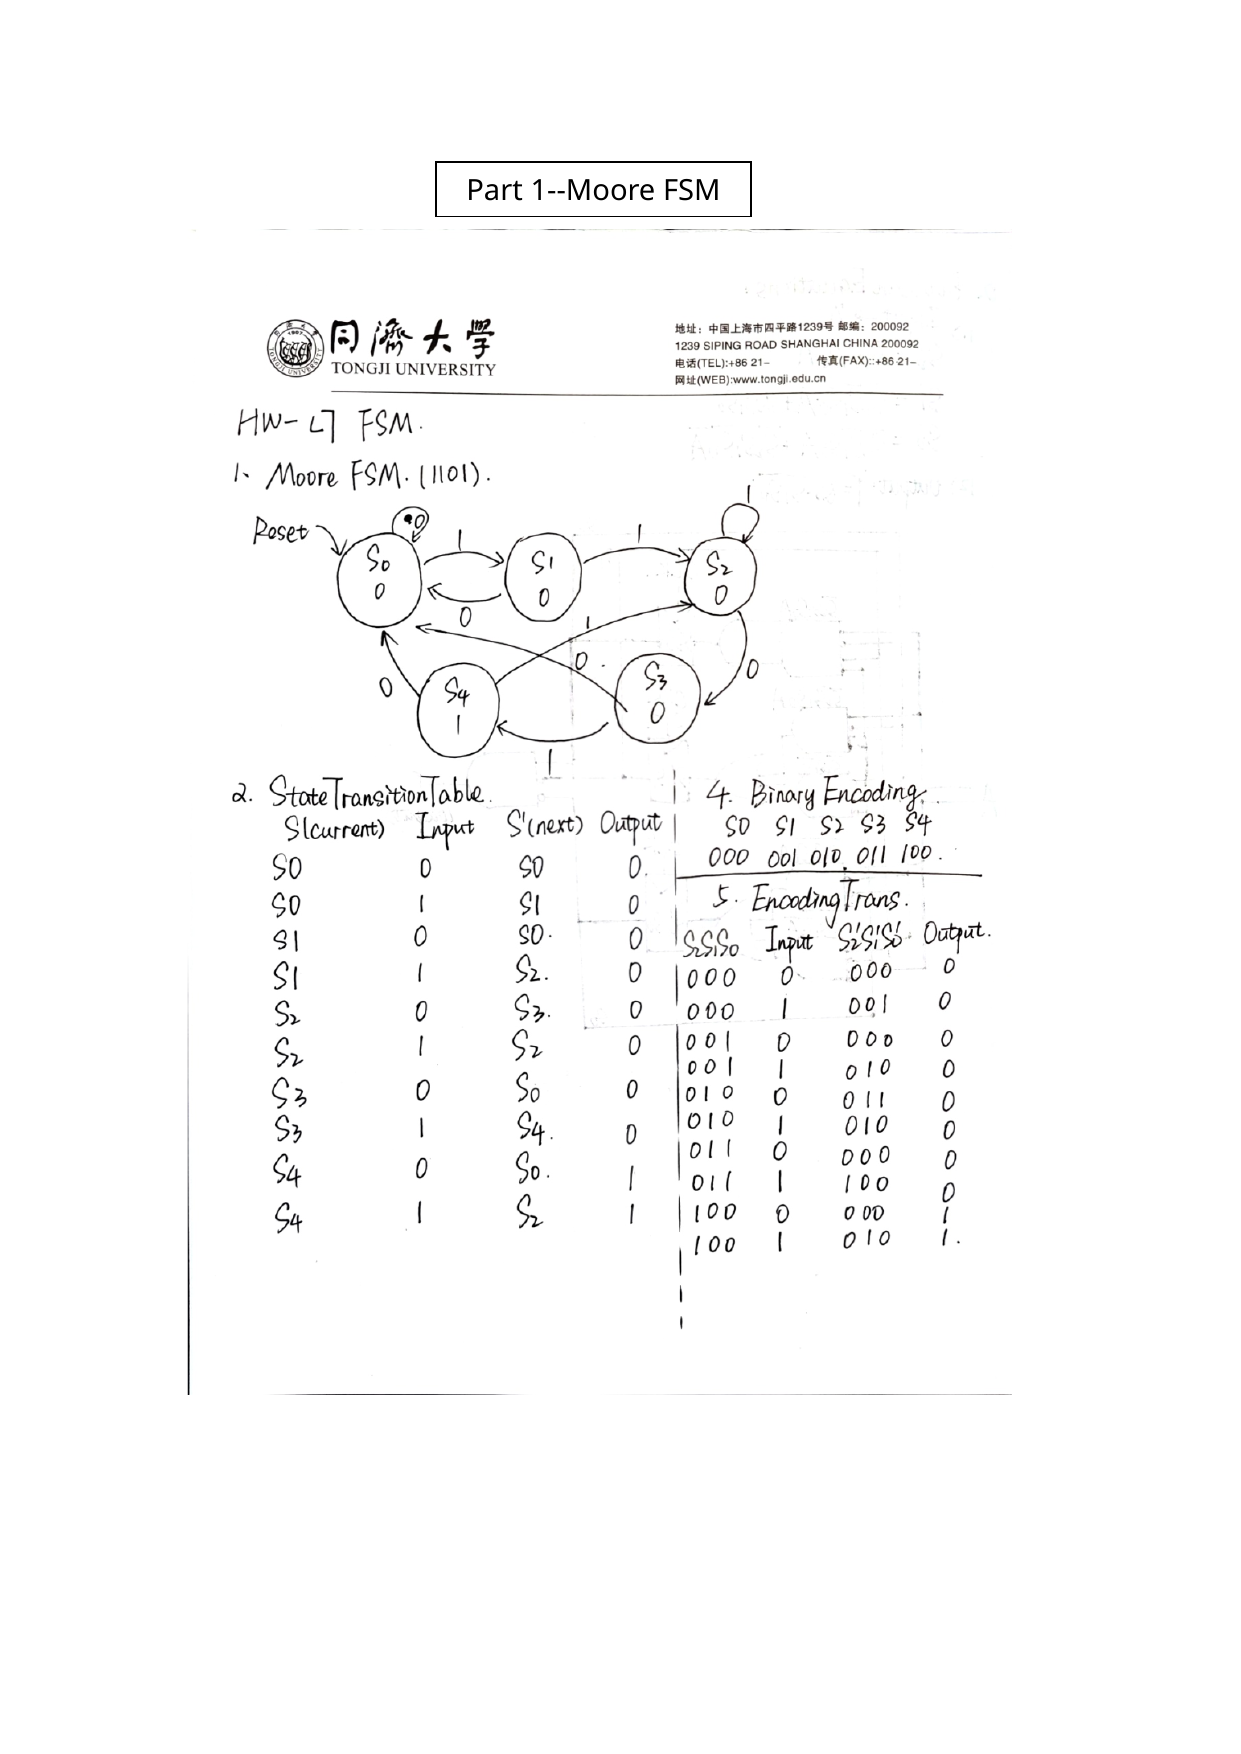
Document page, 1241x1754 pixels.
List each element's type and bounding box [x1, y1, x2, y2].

picture [188, 230, 1011, 1394]
